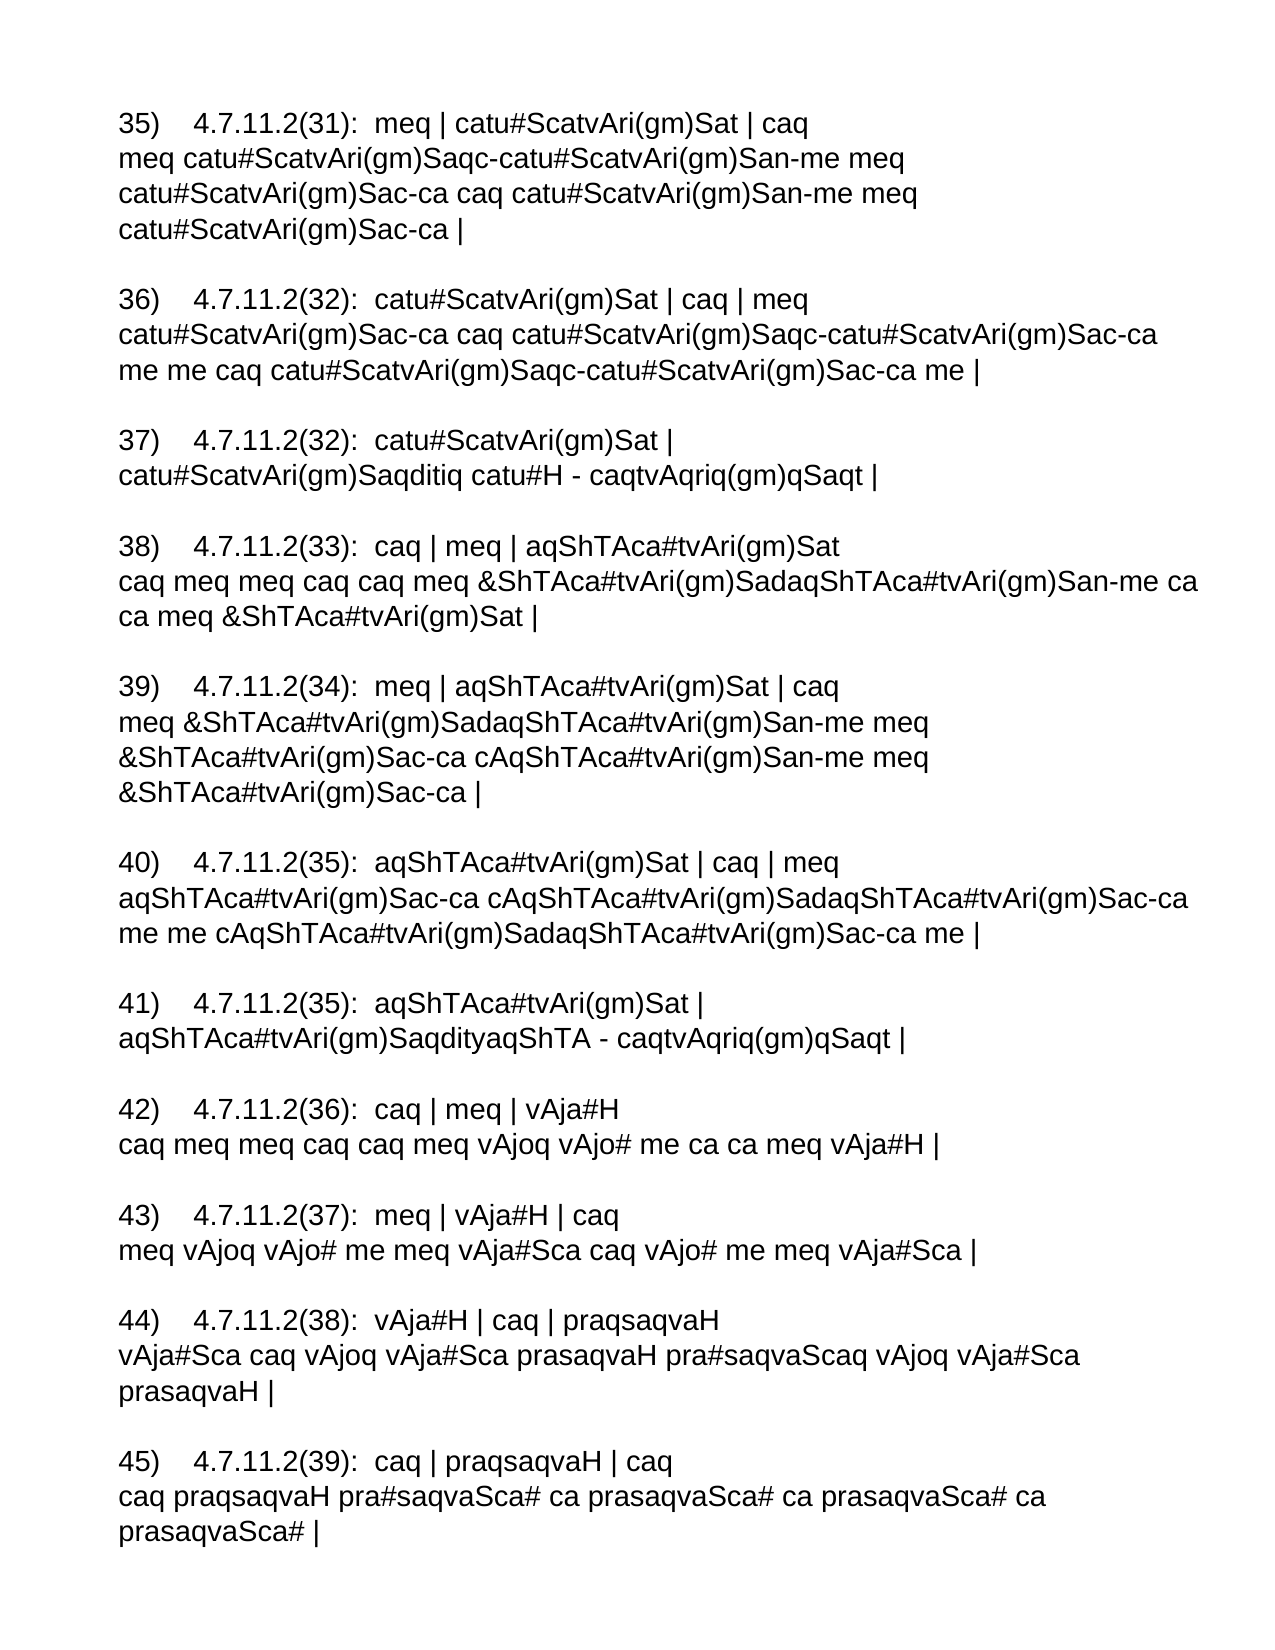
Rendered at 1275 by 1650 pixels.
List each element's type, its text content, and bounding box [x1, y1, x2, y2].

text 45) 4.7.11.2(39): caq | praqsaqvaH | caq [118, 1444, 1204, 1477]
text vAja#Sca caq vAjoq vAja#Sca prasaqvaH pra#saqvaScaq vAjoq vAja#Sca prasaqvaH | [118, 1338, 1204, 1407]
text caq meq meq caq caq meq vAjoq vAjo# me ca ca meq vAja#H | [118, 1127, 1204, 1161]
text catu#ScatvAri(gm)Saqditiq catu#H - caqtvAqriq(gm)qSaqt | [118, 458, 1204, 492]
text 37) 4.7.11.2(32): catu#ScatvAri(gm)Sat | [118, 423, 1204, 456]
text aqShTAca#tvAri(gm)SaqdityaqShTA - caqtvAqriq(gm)qSaqt | [118, 1021, 1204, 1055]
text 44) 4.7.11.2(38): vAja#H | caq | praqsaqvaH [118, 1303, 1204, 1337]
text 42) 4.7.11.2(36): caq | meq | vAja#H [118, 1092, 1204, 1125]
text caq praqsaqvaH pra#saqvaSca# ca prasaqvaSca# ca prasaqvaSca# ca prasaqvaSca# | [118, 1479, 1204, 1548]
text caq meq meq caq caq meq &ShTAca#tvAri(gm)SadaqShTAca#tvAri(gm)San-me ca ca meq &ShTAca#tvAri(gm)Sat | [118, 564, 1204, 632]
text 40) 4.7.11.2(35): aqShTAca#tvAri(gm)Sat | caq | meq [118, 845, 1204, 879]
text meq catu#ScatvAri(gm)Saqc-catu#ScatvAri(gm)San-me meq catu#ScatvAri(gm)Sac-ca caq catu#ScatvAri(gm)San-me meq catu#ScatvAri(gm)Sac-ca | [118, 141, 1204, 245]
text 39) 4.7.11.2(34): meq | aqShTAca#tvAri(gm)Sat | caq [118, 669, 1204, 703]
text 41) 4.7.11.2(35): aqShTAca#tvAri(gm)Sat | [118, 986, 1204, 1020]
text 38) 4.7.11.2(33): caq | meq | aqShTAca#tvAri(gm)Sat [118, 528, 1204, 562]
text meq vAjoq vAjo# me meq vAja#Sca caq vAjo# me meq vAja#Sca | [118, 1233, 1204, 1266]
text aqShTAca#tvAri(gm)Sac-ca cAqShTAca#tvAri(gm)SadaqShTAca#tvAri(gm)Sac-ca me me cAqShTAca#tvAri(gm)SadaqShTAca#tvAri(gm)Sac-ca me | [118, 881, 1204, 949]
text catu#ScatvAri(gm)Sac-ca caq catu#ScatvAri(gm)Saqc-catu#ScatvAri(gm)Sac-ca me me caq catu#ScatvAri(gm)Saqc-catu#ScatvAri(gm)Sac-ca me | [118, 317, 1204, 386]
text 35) 4.7.11.2(31): meq | catu#ScatvAri(gm)Sat | caq [118, 106, 1204, 139]
text meq &ShTAca#tvAri(gm)SadaqShTAca#tvAri(gm)San-me meq &ShTAca#tvAri(gm)Sac-ca cAqShTAca#tvAri(gm)San-me meq &ShTAca#tvAri(gm)Sac-ca | [118, 704, 1204, 808]
text 36) 4.7.11.2(32): catu#ScatvAri(gm)Sat | caq | meq [118, 282, 1204, 316]
text 43) 4.7.11.2(37): meq | vAja#H | caq [118, 1197, 1204, 1231]
